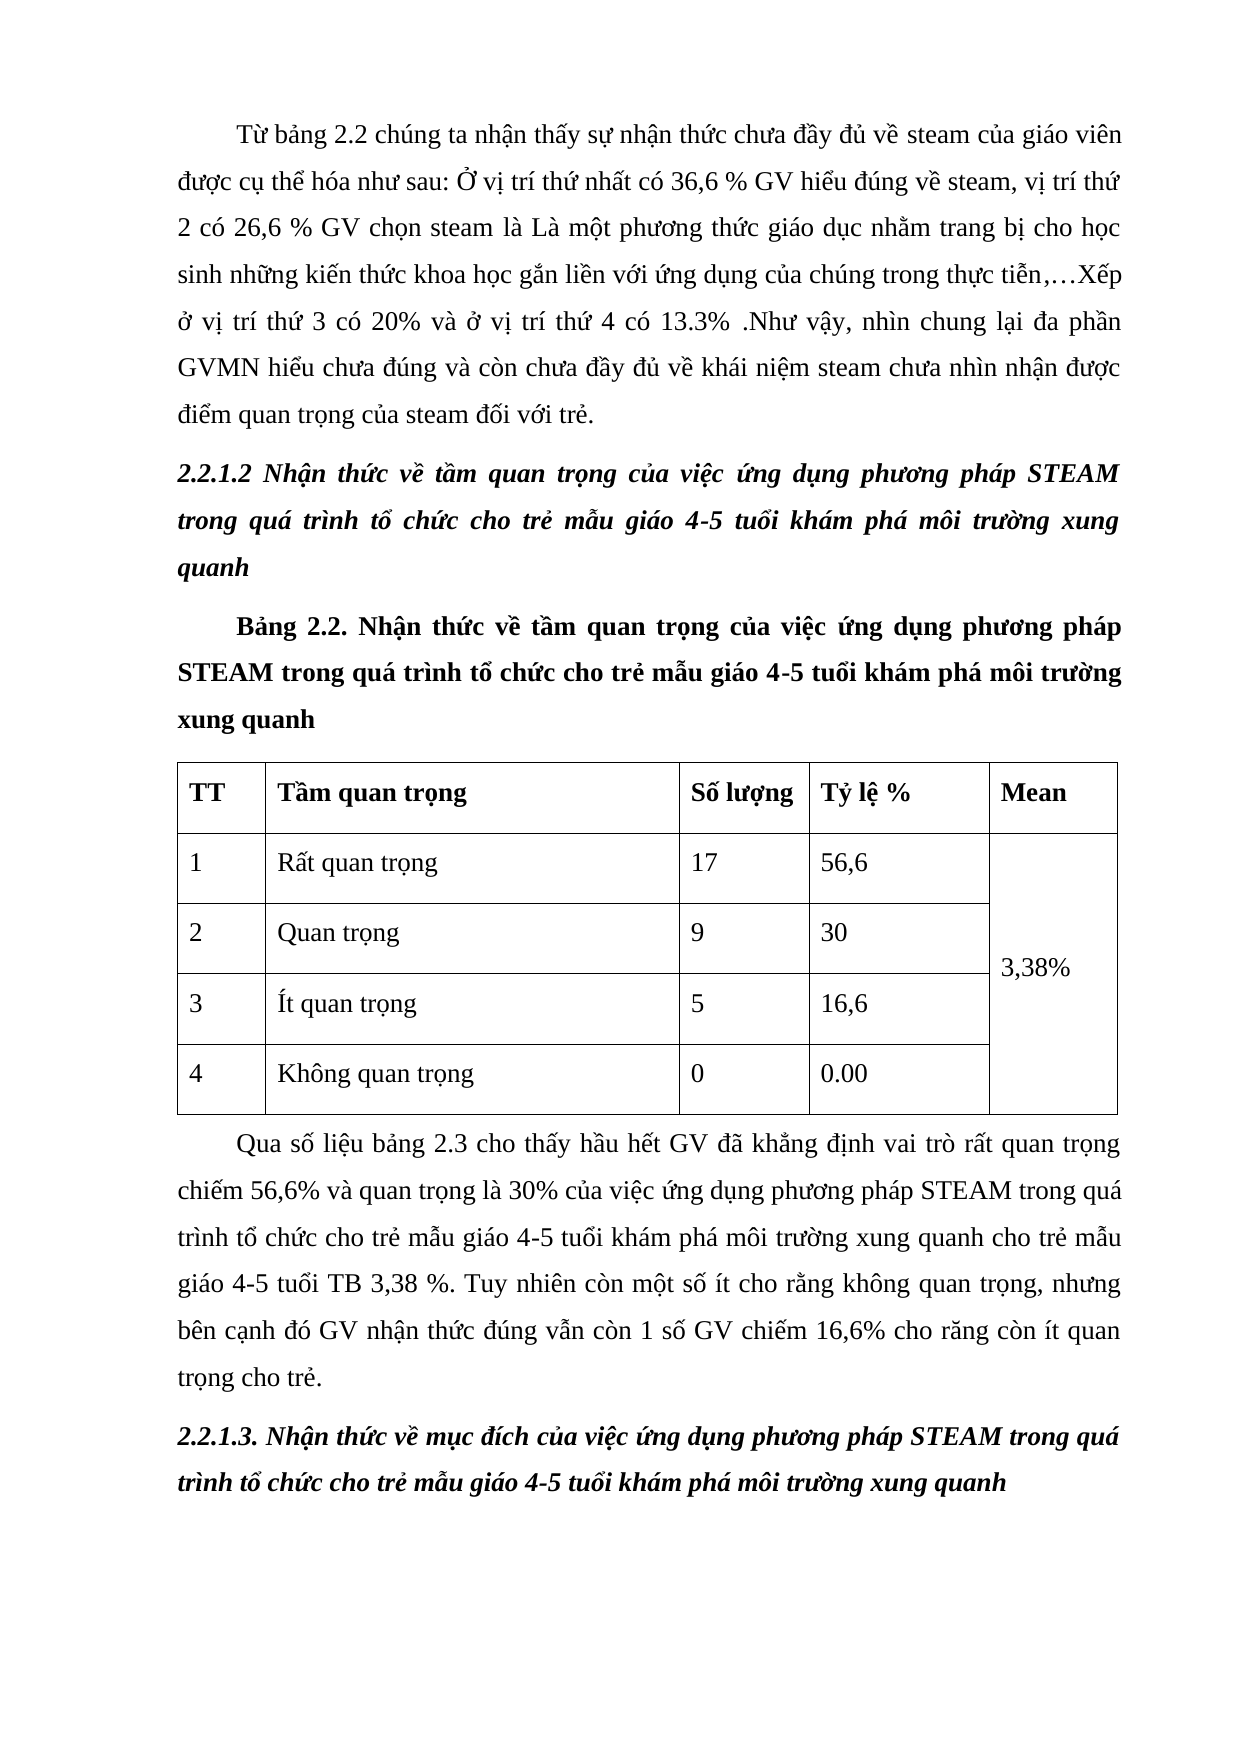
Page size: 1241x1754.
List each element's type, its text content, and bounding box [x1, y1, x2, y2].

table_cell 4 [178, 1045, 265, 1114]
table_cell 0.00 [810, 1045, 989, 1114]
table_cell 56,6 [810, 834, 989, 903]
table_cell Không quan trọng [266, 1045, 679, 1114]
table_cell 5 [680, 974, 809, 1043]
text Bảng 2.2. Nhận thức về tầm quan trọng của việc ứng dụng phương pháp STEAM trong quá trình tổ chức cho trẻ mẫu giáo 4-5 tuổi khám phá môi trường xung quanh [177, 610, 1122, 734]
text 2.2.1.3. Nhận thức về mục đích của việc ứng dụng phương pháp STEAM trong quá trình tổ chức cho trẻ mẫu giáo 4-5 tuổi khám phá môi trường xung quanh [177, 1420, 1122, 1498]
text Từ bảng 2.2 chúng ta nhận thấy sự nhận thức chưa đầy đủ về steam của giáo viên được cụ thể hóa như sau: Ở vị trí thứ nhất có 36,6 % GV hiểu đúng về steam, vị trí thứ 2 có 26,6 % GV chọn steam là Là một phương thức giáo dục nhằm trang bị cho học sinh những kiến thức khoa học gắn liền với ứng dụng của chúng trong thực tiễn,…Xếp ở vị trí thứ 3 có 20% và ở vị trí thứ 4 có 13.3% .Như vậy, nhìn chung lại đa phần GVMN hiểu chưa đúng và còn chưa đầy đủ về khái niệm steam chưa nhìn nhận được điểm quan trọng của steam đối với trẻ. [177, 118, 1122, 429]
text Qua số liệu bảng 2.3 cho thấy hầu hết GV đã khẳng định vai trò rất quan trọng chiếm 56,6% và quan trọng là 30% của việc ứng dụng phương pháp STEAM trong quá trình tổ chức cho trẻ mẫu giáo 4-5 tuổi khám phá môi trường xung quanh cho trẻ mẫu giáo 4-5 tuổi TB 3,38 %. Tuy nhiên còn một số ít cho rằng không quan trọng, nhưng bên cạnh đó GV nhận thức đúng vẫn còn 1 số GV chiếm 16,6% cho răng còn ít quan trọng cho trẻ. [177, 1127, 1122, 1392]
table_cell 16,6 [810, 974, 989, 1043]
table_header Tỷ lệ % [810, 763, 989, 833]
table_cell 9 [680, 904, 809, 973]
table_cell 30 [810, 904, 989, 973]
table_cell 3 [178, 974, 265, 1043]
table_header Mean [990, 763, 1117, 833]
table_cell 0 [680, 1045, 809, 1114]
table_cell 1 [178, 834, 265, 903]
table_cell 2 [178, 904, 265, 973]
table_cell Quan trọng [266, 904, 679, 973]
table_cell Ít quan trọng [266, 974, 679, 1043]
table_header Tầm quan trọng [266, 763, 679, 833]
table_header Số lượng [680, 763, 809, 833]
table_cell 17 [680, 834, 809, 903]
table_cell Rất quan trọng [266, 834, 679, 903]
text 2.2.1.2 Nhận thức về tầm quan trọng của việc ứng dụng phương pháp STEAM trong quá trình tổ chức cho trẻ mẫu giáo 4-5 tuổi khám phá môi trường xung quanh [177, 457, 1122, 582]
table_cell 3,38% [990, 834, 1117, 1114]
table_header TT [178, 763, 265, 833]
